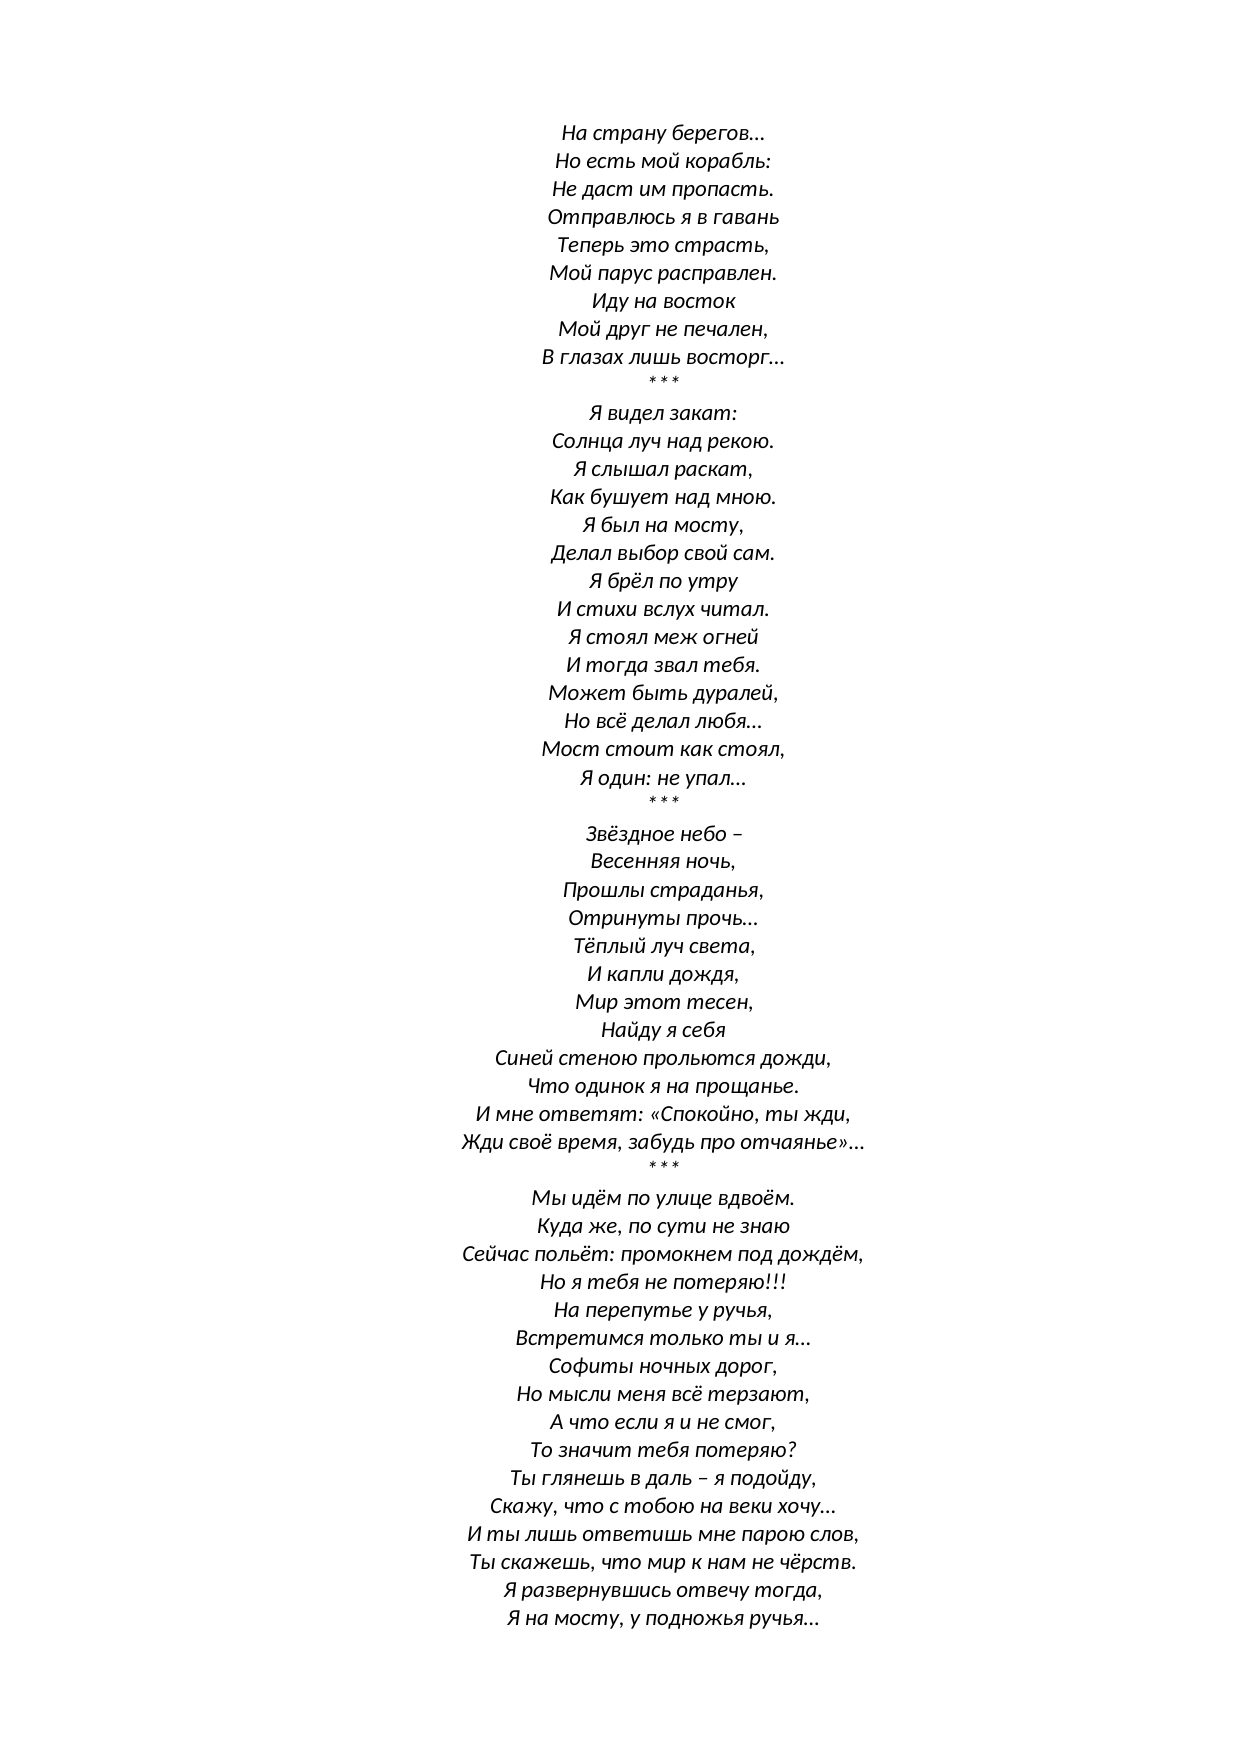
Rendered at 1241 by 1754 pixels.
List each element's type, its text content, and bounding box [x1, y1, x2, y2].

text И ты лишь ответишь мне парою слов, [177, 1519, 1152, 1547]
text Как бушует над мною. [177, 482, 1152, 510]
text Делал выбор свой сам. [177, 538, 1152, 566]
text Мы идём по улице вдвоём. [177, 1183, 1152, 1211]
text И капли дождя, [177, 959, 1152, 987]
text Что одинок я на прощанье. [177, 1071, 1152, 1099]
text Сейчас польёт: промокнем под дождём, [177, 1239, 1152, 1267]
text Я слышал раскат, [177, 454, 1152, 482]
text Ты скажешь, что мир к нам не чёрств. [177, 1547, 1152, 1575]
text Мир этот тесен, [177, 987, 1152, 1015]
text Мой друг не печален, [177, 314, 1152, 342]
text Мост стоит как стоял, [177, 734, 1152, 763]
text Отправлюсь я в гавань [177, 202, 1152, 230]
text Весенняя ночь, [177, 847, 1152, 875]
text Синей стеною прольются дожди, [177, 1043, 1152, 1071]
text Я один: не упал… [177, 763, 1152, 791]
text Я брёл по утру [177, 566, 1152, 594]
text Не даст им пропасть. [177, 174, 1152, 202]
text Я на мосту, у подножья ручья… [177, 1603, 1152, 1631]
text Но мысли меня всё терзают, [177, 1379, 1152, 1407]
text Иду на восток [177, 286, 1152, 314]
text Прошлы страданья, [177, 875, 1152, 903]
text Звёздное небо – [177, 819, 1152, 847]
text На страну берегов… [177, 118, 1152, 146]
text Куда же, по сути не знаю [177, 1211, 1152, 1239]
text И стихи вслух читал. [177, 594, 1152, 622]
text Я стоял меж огней [177, 622, 1152, 651]
text Найду я себя [177, 1015, 1152, 1043]
text Но всё делал любя… [177, 707, 1152, 734]
text Я развернувшись отвечу тогда, [177, 1575, 1152, 1603]
text *** [177, 791, 1152, 819]
text Теперь это страсть, [177, 230, 1152, 258]
text То значит тебя потеряю? [177, 1435, 1152, 1463]
text Тёплый луч света, [177, 931, 1152, 959]
text Я был на мосту, [177, 510, 1152, 538]
text Софиты ночных дорог, [177, 1351, 1152, 1379]
text Мой парус расправлен. [177, 258, 1152, 286]
text Жди своё время, забудь про отчаянье»… [177, 1127, 1152, 1155]
text Отринуты прочь… [177, 903, 1152, 931]
text И мне ответят: «Спокойно, ты жди, [177, 1099, 1152, 1127]
text Но я тебя не потеряю!!! На перепутье у ручья, [177, 1267, 1152, 1323]
text *** [177, 1155, 1152, 1183]
text Ты глянешь в даль – я подойду, [177, 1463, 1152, 1491]
text А что если я и не смог, [177, 1407, 1152, 1435]
text *** [177, 370, 1152, 398]
text Встретимся только ты и я… [177, 1323, 1152, 1351]
text Но есть мой корабль: [177, 146, 1152, 174]
text В глазах лишь восторг… [177, 342, 1152, 370]
text Может быть дуралей, [177, 678, 1152, 707]
text Я видел закат: [177, 398, 1152, 426]
text И тогда звал тебя. [177, 651, 1152, 678]
text Скажу, что с тобою на веки хочу… [177, 1491, 1152, 1519]
text Солнца луч над рекою. [177, 426, 1152, 454]
